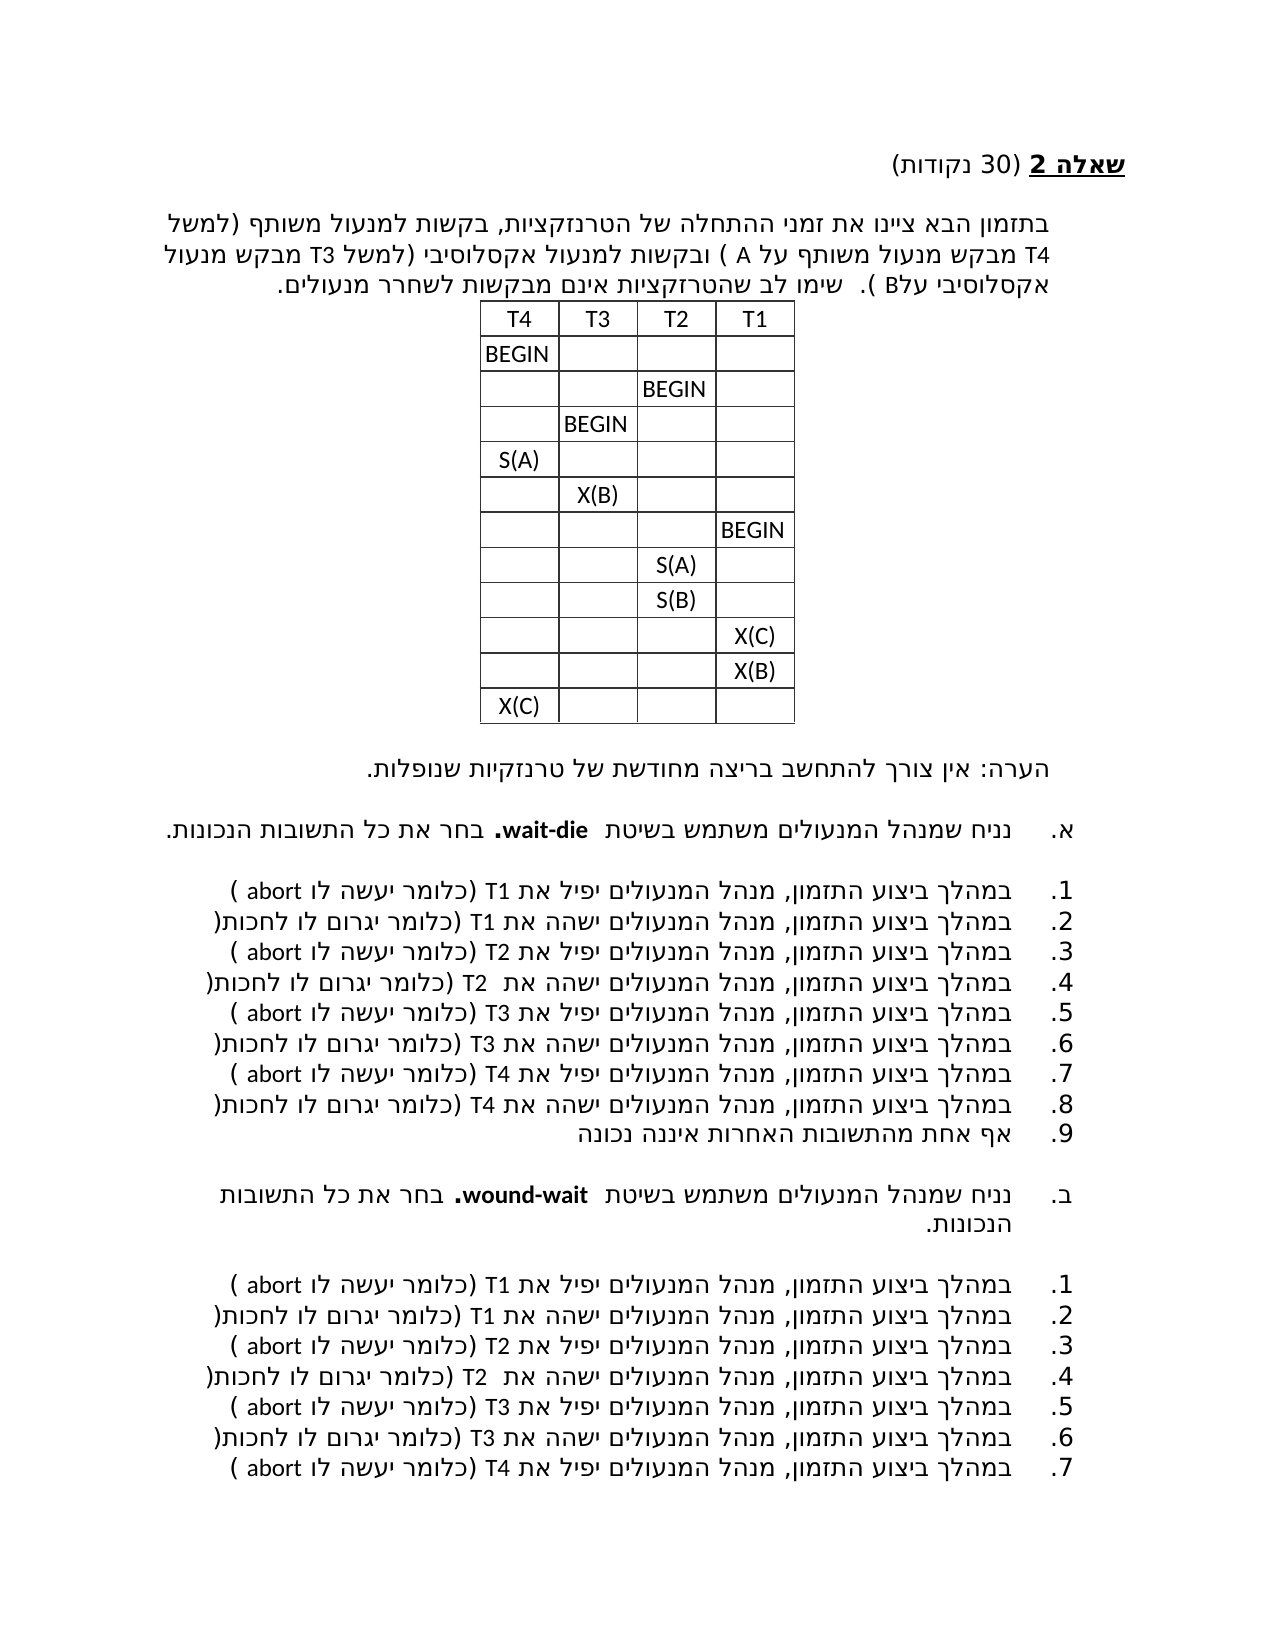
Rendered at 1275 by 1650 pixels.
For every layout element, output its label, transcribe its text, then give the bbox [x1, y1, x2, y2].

table_cell [481, 372, 558, 406]
list במהלך ביצוע התזמון, מנהל המנעולים ישהה את T3 (כלומר יגרום לו לחכות( [150, 1028, 1050, 1058]
table_cell [638, 513, 715, 546]
list נניח שמנהל המנעולים משתמש בשיטת wound-wait. בחר את כל התשובות הנכונות. [150, 1179, 1050, 1239]
table_cell S(A) [638, 548, 715, 582]
list במהלך ביצוע התזמון, מנהל המנעולים יפיל את T1 (כלומר יעשה לו abort ) [150, 875, 1050, 906]
list במהלך ביצוע התזמון, מנהל המנעולים ישהה את T2 (כלומר יגרום לו לחכות( [150, 967, 1050, 997]
table_cell S(B) [638, 583, 715, 617]
table_cell [717, 689, 794, 722]
table_cell [717, 583, 794, 617]
table_cell BEGIN [638, 372, 715, 406]
list במהלך ביצוע התזמון, מנהל המנעולים יפיל את T2 (כלומר יעשה לו abort ) [150, 936, 1050, 967]
table_cell X(B) [560, 478, 637, 511]
table_cell [560, 337, 637, 370]
table_cell [481, 618, 558, 652]
table_cell [481, 583, 558, 617]
list במהלך ביצוע התזמון, מנהל המנעולים ישהה את T4 (כלומר יגרום לו לחכות( [150, 1089, 1050, 1119]
table_cell X(C) [717, 618, 794, 652]
table_cell [560, 654, 637, 687]
list במהלך ביצוע התזמון, מנהל המנעולים ישהה את T1 (כלומר יגרום לו לחכות( [150, 1300, 1050, 1330]
table_cell [638, 478, 715, 511]
list נניח שמנהל המנעולים משתמש בשיטת wait-die. בחר את כל התשובות הנכונות. [150, 814, 1050, 845]
list במהלך ביצוע התזמון, מנהל המנעולים יפיל את T3 (כלומר יעשה לו abort ) [150, 1391, 1050, 1422]
table_cell [638, 337, 715, 370]
table_cell [717, 548, 794, 582]
table_cell BEGIN [717, 513, 794, 546]
table_cell [560, 548, 637, 582]
table_cell [560, 689, 637, 722]
list במהלך ביצוע התזמון, מנהל המנעולים יפיל את T4 (כלומר יעשה לו abort ) [150, 1058, 1050, 1089]
table_cell [560, 513, 637, 546]
list הערה: אין צורך להתחשב בריצה מחודשת של טרנזקיות שנופלות. [150, 754, 1050, 784]
list במהלך ביצוע התזמון, מנהל המנעולים יפיל את T4 (כלומר יעשה לו abort ) [150, 1452, 1050, 1483]
table_cell [560, 372, 637, 406]
table_cell [717, 407, 794, 441]
table_cell S(A) [481, 442, 558, 476]
table_cell [638, 618, 715, 652]
list במהלך ביצוע התזמון, מנהל המנעולים ישהה את T3 (כלומר יגרום לו לחכות( [150, 1422, 1050, 1452]
table_cell [481, 478, 558, 511]
table_cell [481, 548, 558, 582]
list בתזמון הבא ציינו את זמני ההתחלה של הטרנזקציות, בקשות למנעול משותף (למשל T4 מבקש מנעול משותף על A ) ובקשות למנעול אקסלוסיבי (למשל T3 מבקש מנעול אקסלוסיבי עלB ). שימו לב שהטרזקציות אינם מבקשות לשחרר מנעולים. [150, 210, 1050, 300]
table_cell [717, 372, 794, 406]
table_cell [481, 513, 558, 546]
table_cell BEGIN [481, 337, 558, 370]
text שאלה 2 (30 נקודות) [150, 150, 1125, 179]
table_cell X(C) [481, 689, 558, 722]
table_cell [560, 618, 637, 652]
table_cell X(B) [717, 654, 794, 687]
list במהלך ביצוע התזמון, מנהל המנעולים יפיל את T3 (כלומר יעשה לו abort ) [150, 997, 1050, 1028]
table_cell [638, 654, 715, 687]
table_header T3 [560, 302, 637, 335]
list במהלך ביצוע התזמון, מנהל המנעולים ישהה את T2 (כלומר יגרום לו לחכות( [150, 1361, 1050, 1391]
table_cell [481, 654, 558, 687]
table_cell [481, 407, 558, 441]
table_header T1 [717, 302, 794, 335]
table_cell [638, 689, 715, 722]
table_header T2 [638, 302, 715, 335]
table_cell [560, 583, 637, 617]
table_header T4 [481, 302, 558, 335]
list במהלך ביצוע התזמון, מנהל המנעולים ישהה את T1 (כלומר יגרום לו לחכות( [150, 906, 1050, 936]
table_cell [560, 442, 637, 476]
list במהלך ביצוע התזמון, מנהל המנעולים יפיל את T2 (כלומר יעשה לו abort ) [150, 1330, 1050, 1361]
list אף אחת מהתשובות האחרות איננה נכונה [150, 1119, 1050, 1148]
table_cell [717, 337, 794, 370]
table_cell [717, 478, 794, 511]
table_cell BEGIN [560, 407, 637, 441]
table_cell [638, 442, 715, 476]
table_cell [638, 407, 715, 441]
list במהלך ביצוע התזמון, מנהל המנעולים יפיל את T1 (כלומר יעשה לו abort ) [150, 1269, 1050, 1300]
table_cell [717, 442, 794, 476]
